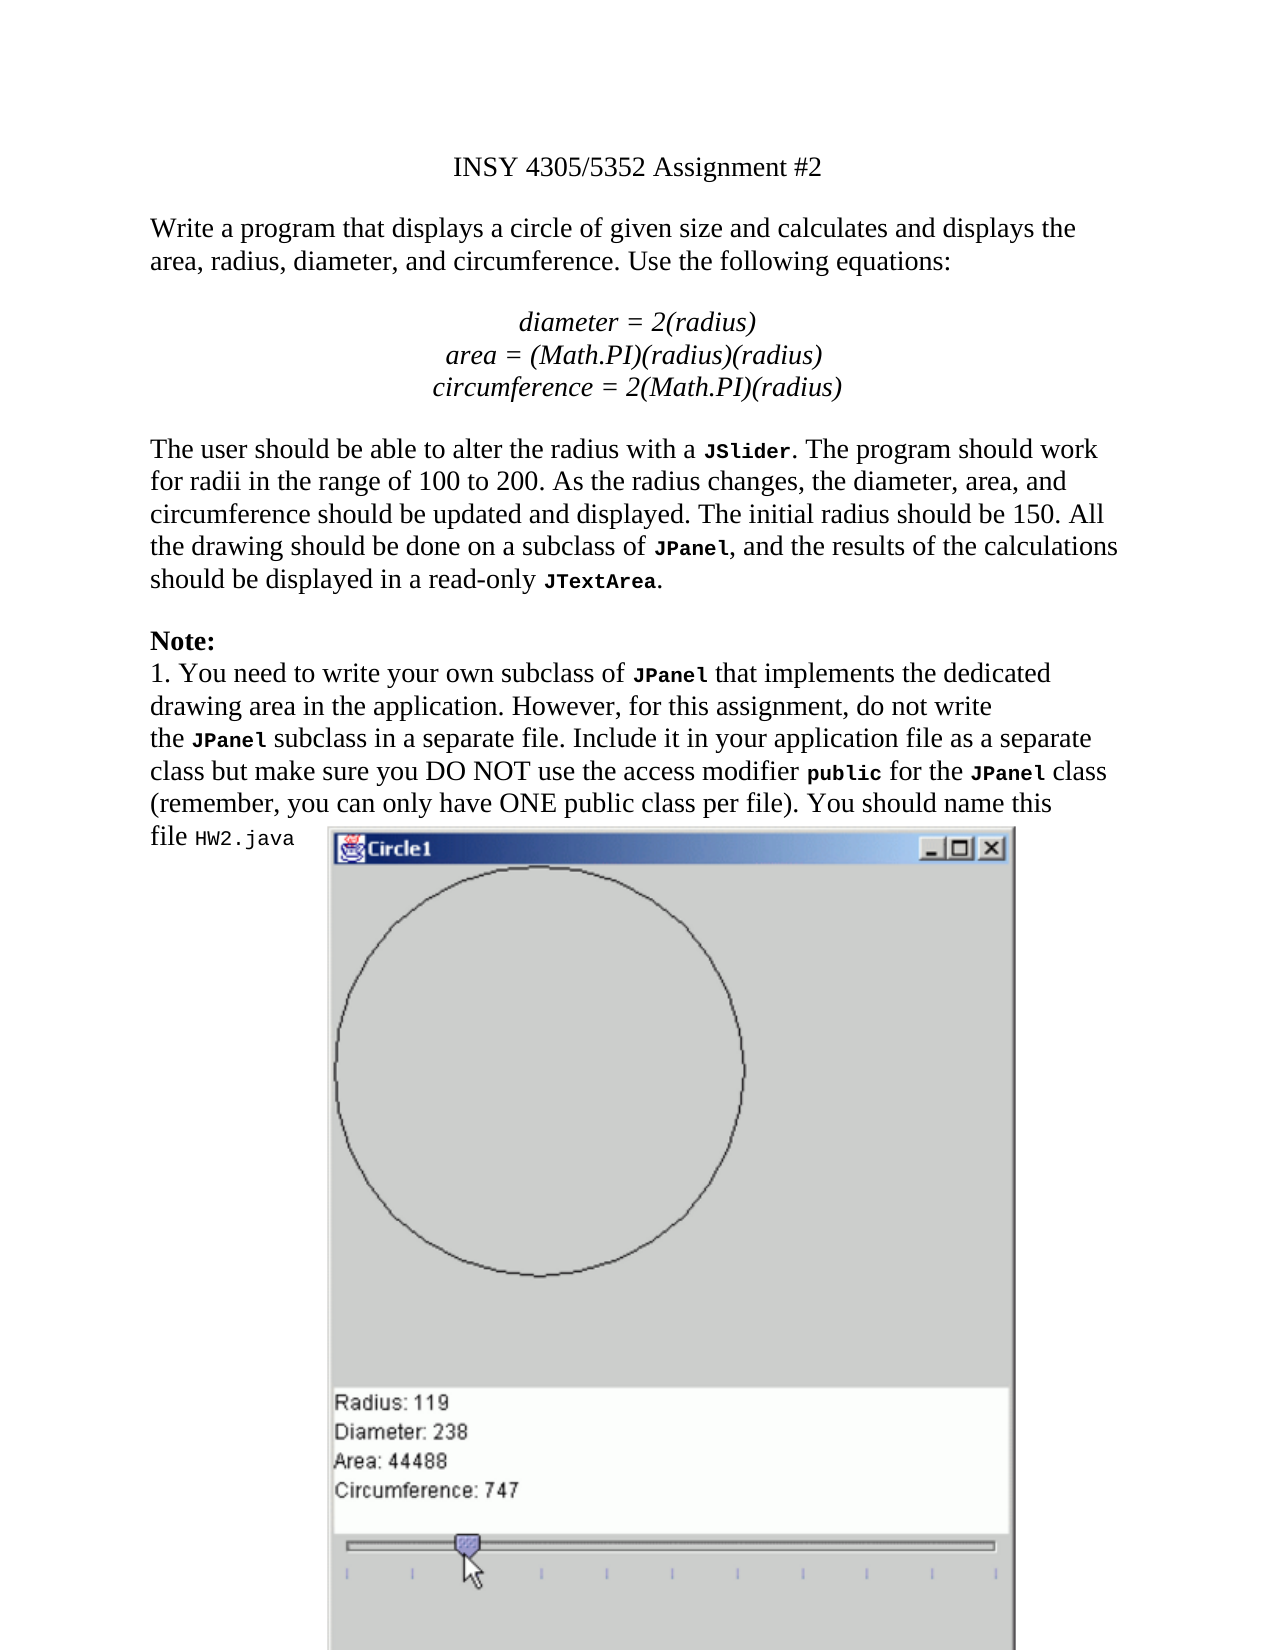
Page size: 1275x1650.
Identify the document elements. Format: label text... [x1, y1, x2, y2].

text diameter = 2(radius) area = (Math.PI)(radius)(radius) circumference = 2(Math.PI)(radius) [150, 306, 1125, 403]
text INSY 4305/5352 Assignment #2 [150, 150, 1125, 182]
text Write a program that displays a circle of given size and calculates and displays the area, radius, diameter, and circumference. Use the following equations: [150, 212, 1125, 276]
picture [326, 825, 1016, 1650]
text Note: 1. You need to write your own subclass of JPanel that implements the dedicated drawing area in the application. However, for this assignment, do not write the JPanel subclass in a separate file. Include it in your application file as a separate class but make sure you DO NOT use the access modifier public for the JPanel class (remember, you can only have ONE public class per file). You should name this file HW2.java [150, 624, 1125, 851]
text The user should be able to alter the radius with a JSlider. The program should work for radii in the range of 100 to 200. As the radius changes, the diameter, area, and circumference should be updated and displayed. The initial radius should be 150. All the drawing should be done on a subclass of JPanel, and the results of the calculations should be displayed in a read-only JTextArea. [150, 432, 1125, 594]
